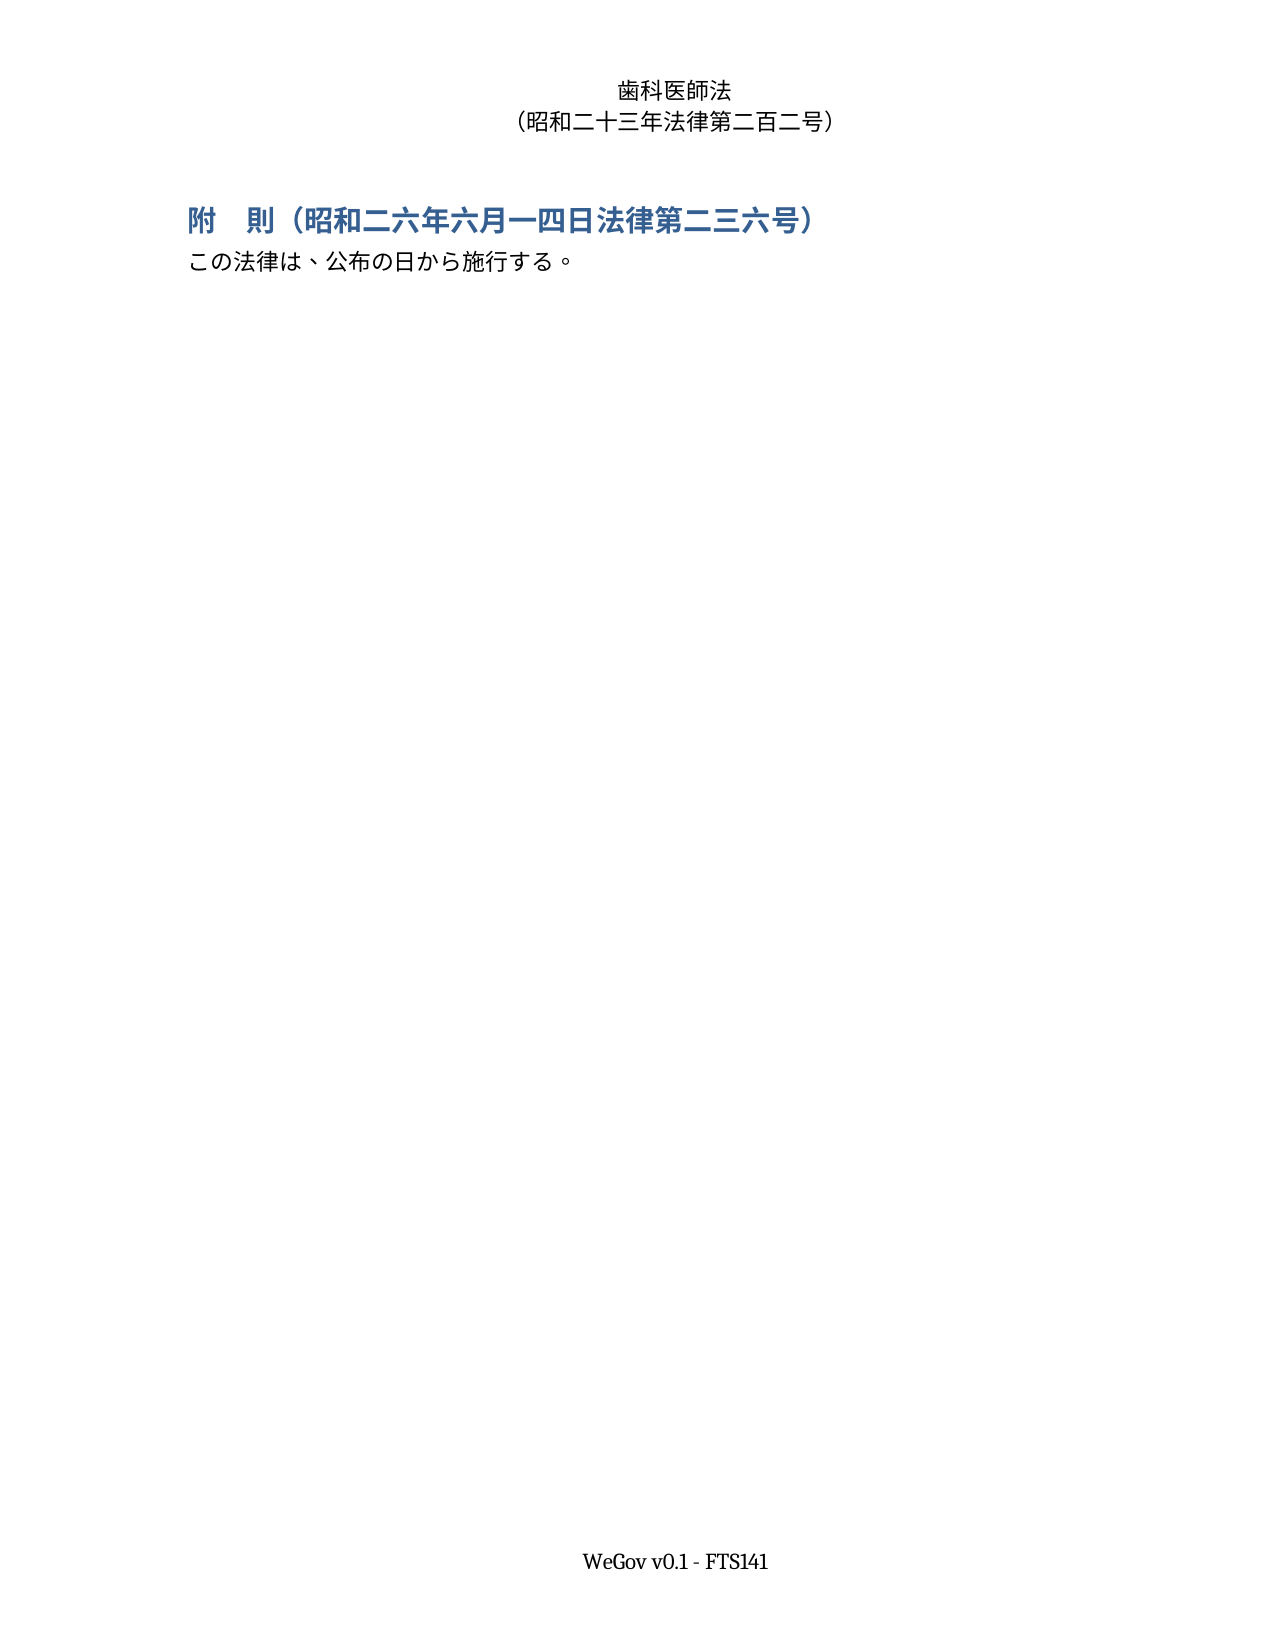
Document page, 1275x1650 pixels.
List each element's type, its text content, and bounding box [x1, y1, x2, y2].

subtitle 附 則（昭和二六年六月一四日法律第二三六号） [187, 200, 1087, 240]
text この法律は、公布の日から施行する。 [187, 246, 1087, 277]
